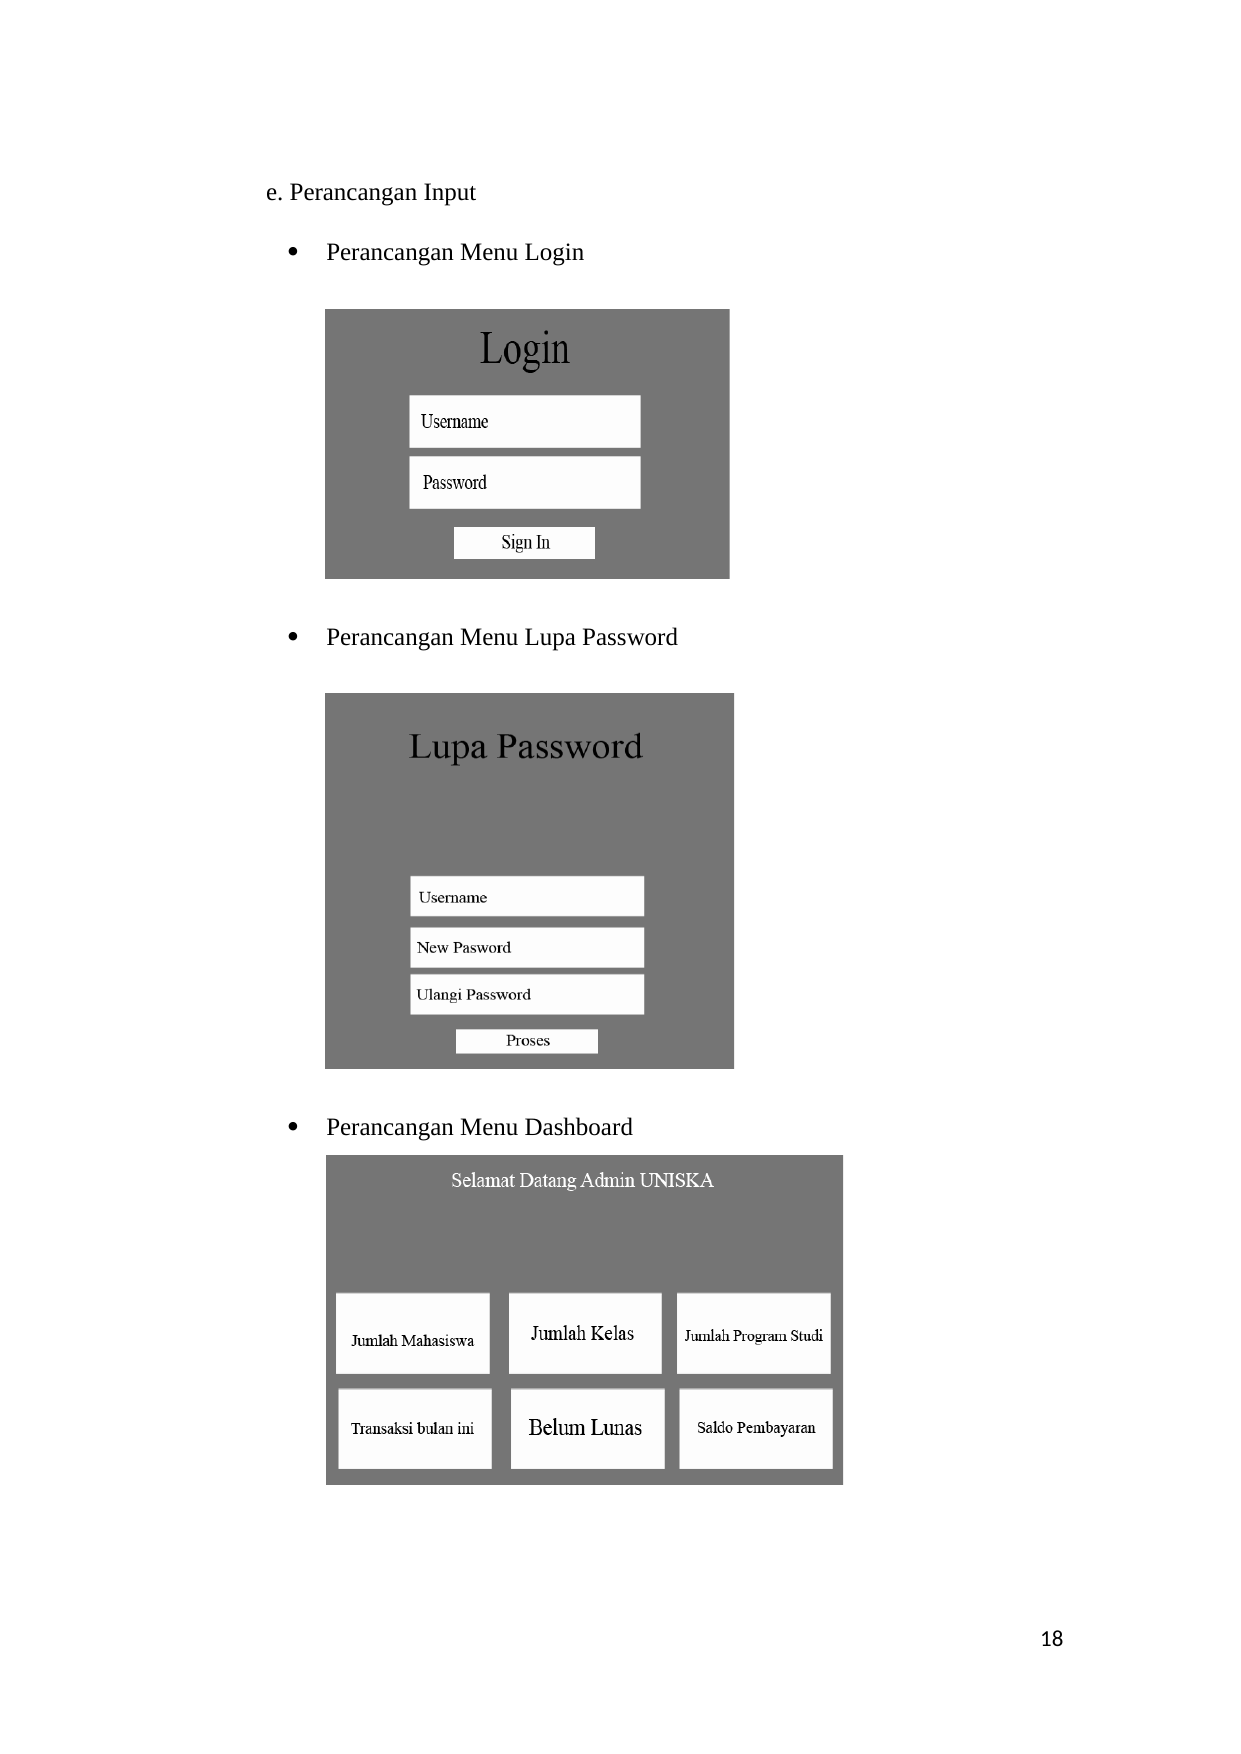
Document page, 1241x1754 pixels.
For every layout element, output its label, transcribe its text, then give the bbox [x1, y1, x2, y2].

picture [326, 1155, 844, 1485]
list Perancangan Menu Login [288, 237, 1063, 266]
list Perancangan Menu Lupa Password [288, 622, 1063, 650]
picture [325, 693, 735, 1069]
subtitle e. Perancangan Input [266, 177, 1063, 206]
picture [325, 309, 730, 579]
list Perancangan Menu Dashboard [288, 1112, 1063, 1141]
